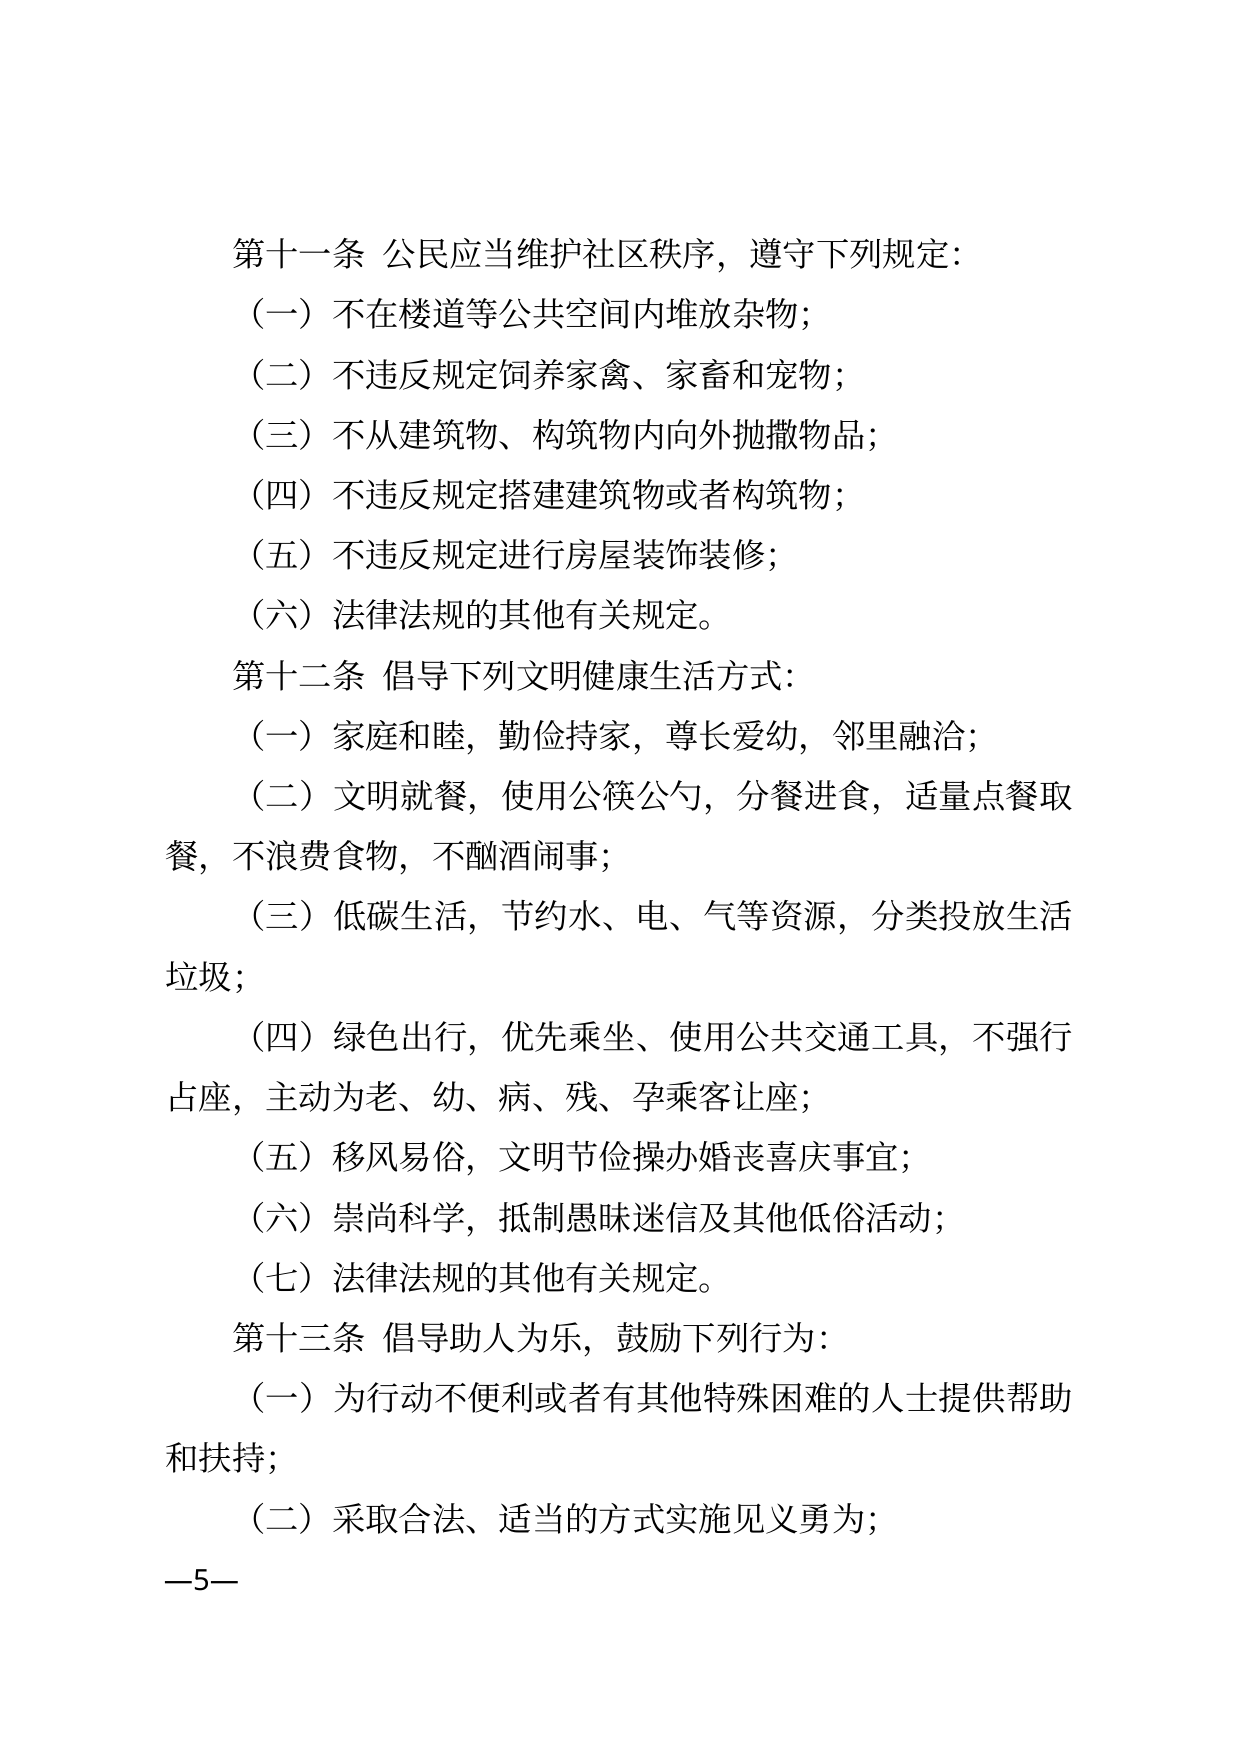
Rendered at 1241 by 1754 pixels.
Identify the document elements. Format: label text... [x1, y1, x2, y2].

text 第十二条 倡导下列文明健康生活方式： [165, 640, 1075, 700]
text （二）文明就餐，使用公筷公勺，分餐进食，适量点餐取餐，不浪费食物，不酗酒闹事； [165, 760, 1075, 881]
text 第十一条 公民应当维护社区秩序，遵守下列规定： [165, 218, 1075, 279]
text （一）不在楼道等公共空间内堆放杂物； [165, 279, 1075, 339]
text （四）不违反规定搭建建筑物或者构筑物； [165, 459, 1075, 519]
text （二）不违反规定饲养家禽、家畜和宠物； [165, 339, 1075, 399]
text （七）法律法规的其他有关规定。 [165, 1242, 1075, 1302]
text （四）绿色出行，优先乘坐、使用公共交通工具，不强行占座，主动为老、幼、病、残、孕乘客让座； [165, 1001, 1075, 1122]
text （二）采取合法、适当的方式实施见义勇为； [165, 1483, 1075, 1543]
text （五）不违反规定进行房屋装饰装修； [165, 519, 1075, 580]
text 第十三条 倡导助人为乐，鼓励下列行为： [165, 1302, 1075, 1362]
text （六）法律法规的其他有关规定。 [165, 580, 1075, 640]
text （五）移风易俗，文明节俭操办婚丧喜庆事宜； [165, 1122, 1075, 1182]
text （六）崇尚科学，抵制愚昧迷信及其他低俗活动； [165, 1182, 1075, 1242]
text （三）低碳生活，节约水、电、气等资源，分类投放生活垃圾； [165, 881, 1075, 1001]
text （一）为行动不便利或者有其他特殊困难的人士提供帮助和扶持； [165, 1362, 1075, 1483]
text （一）家庭和睦，勤俭持家，尊长爱幼，邻里融洽； [165, 700, 1075, 760]
text （三）不从建筑物、构筑物内向外抛撒物品； [165, 399, 1075, 459]
